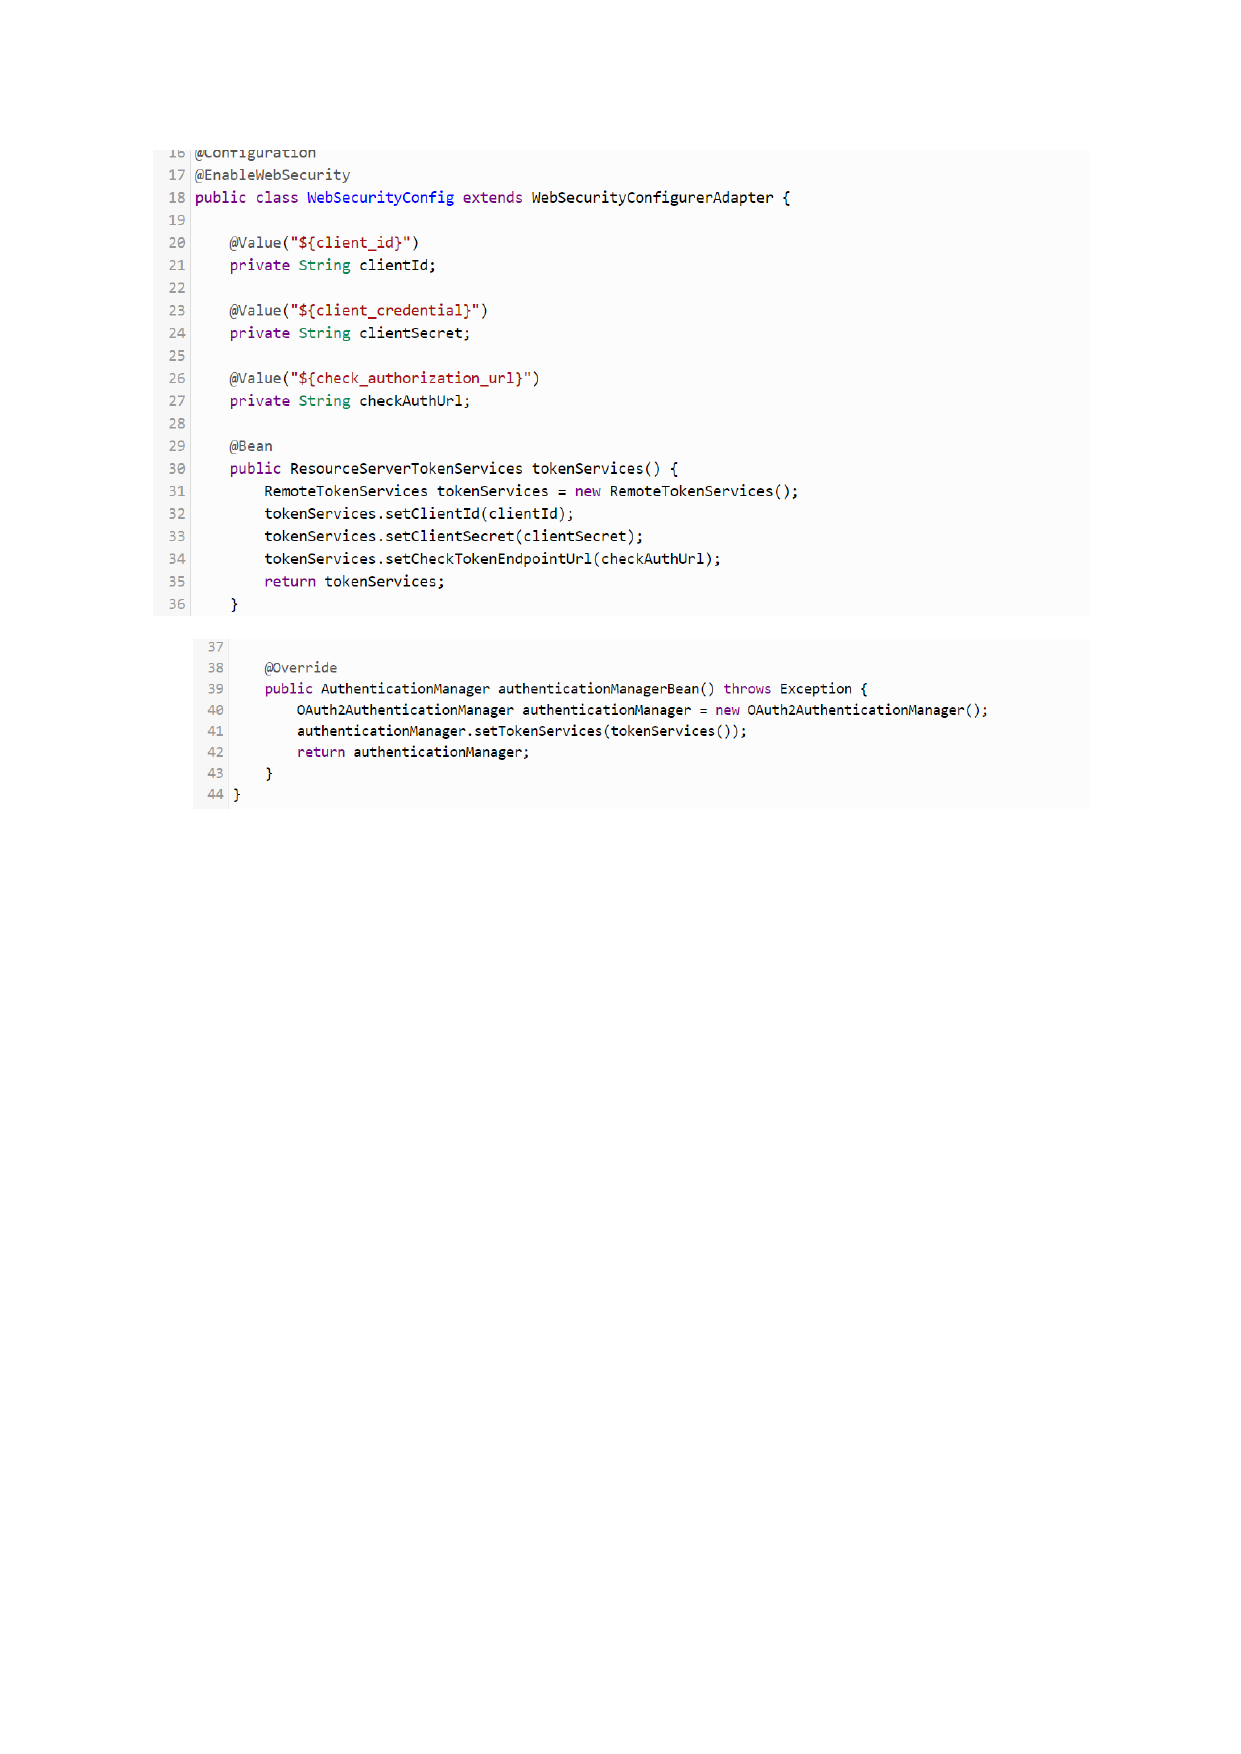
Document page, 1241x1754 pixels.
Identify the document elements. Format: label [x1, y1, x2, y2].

picture [150, 639, 1091, 819]
picture [150, 150, 1091, 616]
